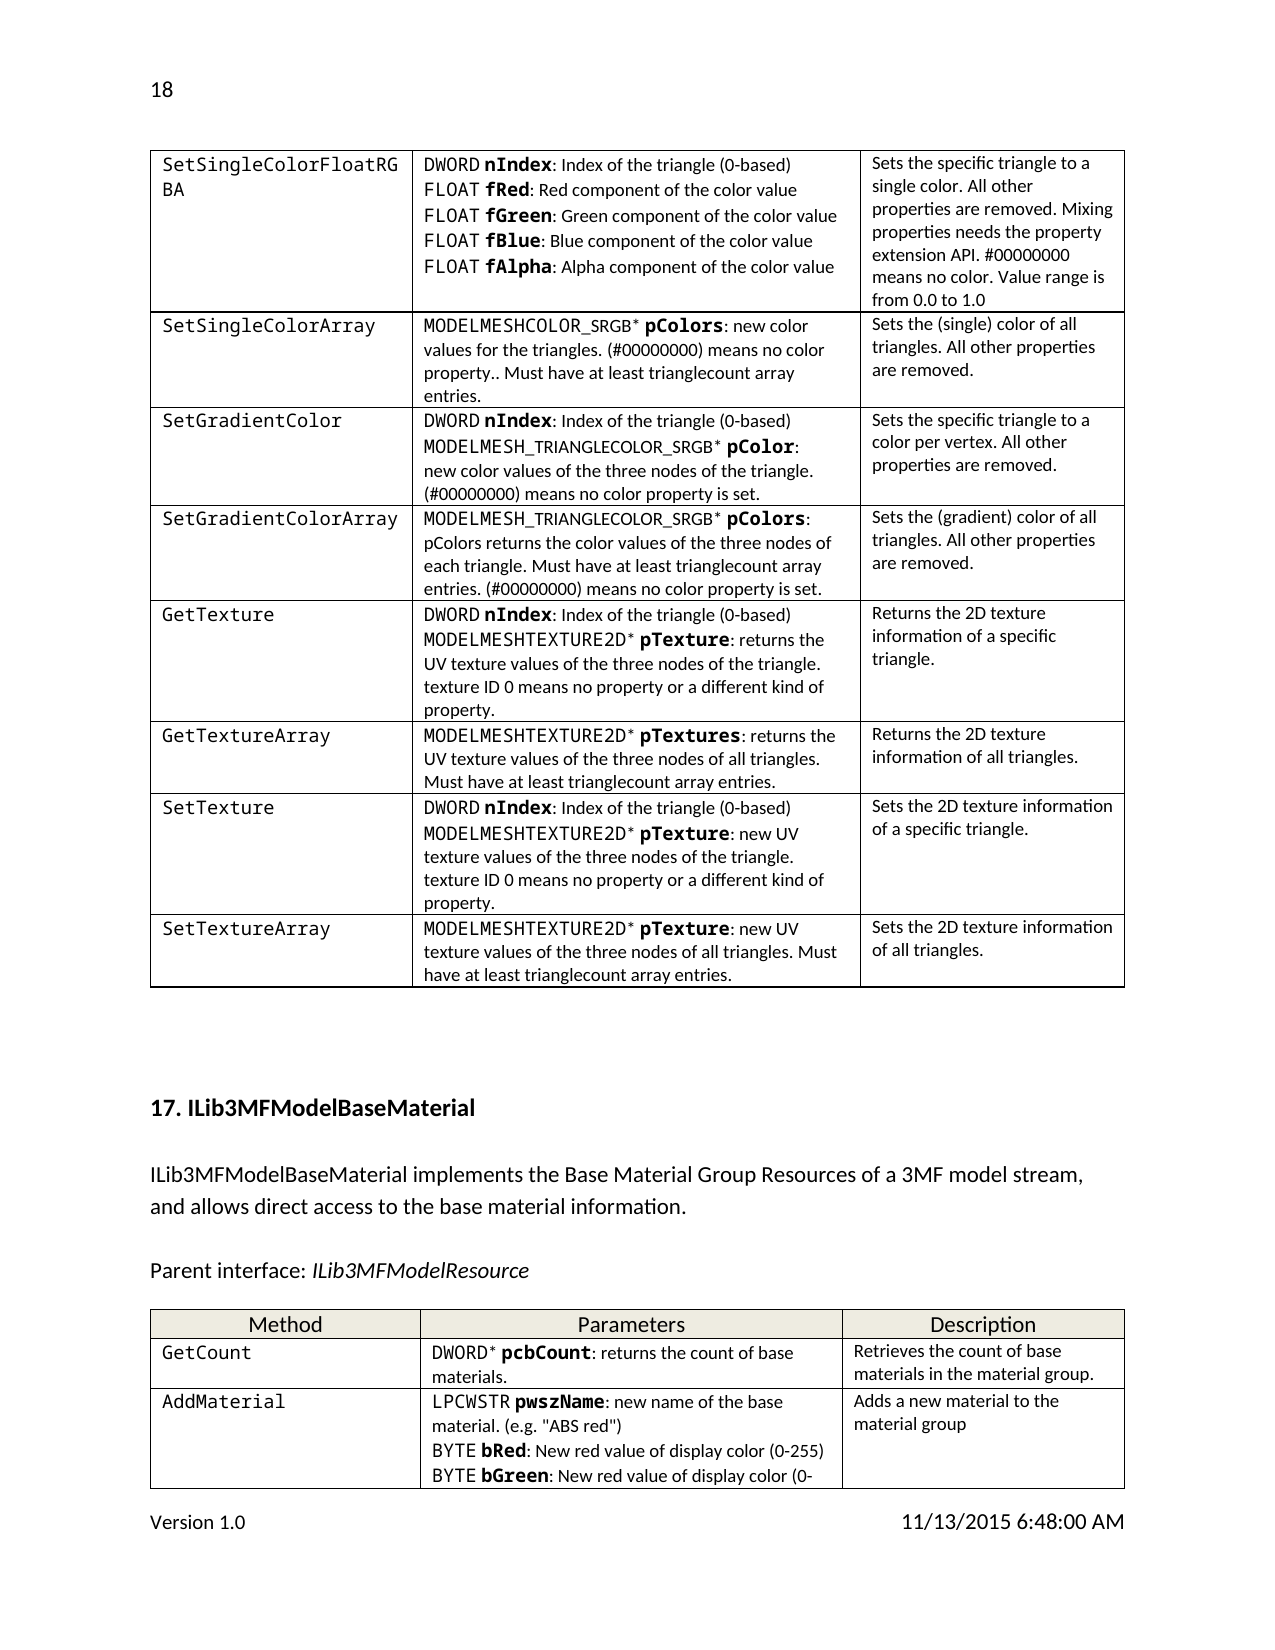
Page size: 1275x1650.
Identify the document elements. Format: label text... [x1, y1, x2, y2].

table_cell Sets the specific triangle to a single color. All other properties are removed. Mixing properties needs the property extension API. #00000000 means no color. Value range is from 0.0 to 1.0 [861, 151, 1124, 311]
table_cell DWORD* pcbCount: returns the count of base materials. [421, 1339, 842, 1388]
table_header Parameters [421, 1310, 842, 1338]
table_cell Sets the (single) color of all triangles. All other properties are removed. [861, 313, 1124, 407]
table_cell DWORD nIndex: Index of the triangle (0-based) MODELMESH_TRIANGLECOLOR_SRGB* pColor: new color values of the three nodes of the triangle. (#00000000) means no color property is set. [413, 408, 860, 505]
table_cell SetGradientColor [151, 408, 412, 505]
table_cell AddMaterial [151, 1389, 420, 1488]
table_cell GetTextureArray [151, 722, 412, 793]
table_cell Returns the 2D texture information of all triangles. [861, 722, 1124, 793]
list ILib3MFModelBaseMaterial implements the Base Material Group Resources of a 3MF model stream, and allows direct access to the base material information. [150, 1160, 1125, 1220]
table_cell Returns the 2D texture information of a specific triangle. [861, 601, 1124, 721]
table_cell SetSingleColorFloatRGBA [151, 151, 412, 311]
table_cell Sets the 2D texture information of all triangles. [861, 915, 1124, 986]
table_cell MODELMESH_TRIANGLECOLOR_SRGB* pColors: pColors returns the color values of the three nodes of each triangle. Must have at least trianglecount array entries. (#00000000) means no color property is set. [413, 506, 860, 600]
table_cell SetTexture [151, 794, 412, 914]
table_cell DWORD nIndex: Index of the triangle (0-based) MODELMESHTEXTURE2D* pTexture: returns the UV texture values of the three nodes of the triangle. texture ID 0 means no property or a different kind of property. [413, 601, 860, 721]
table_cell MODELMESHTEXTURE2D* pTextures: returns the UV texture values of the three nodes of all triangles. Must have at least trianglecount array entries. [413, 722, 860, 793]
table_cell MODELMESHTEXTURE2D* pTexture: new UV texture values of the three nodes of all triangles. Must have at least trianglecount array entries. [413, 915, 860, 986]
table_cell Sets the (gradient) color of all triangles. All other properties are removed. [861, 506, 1124, 600]
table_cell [843, 1389, 1124, 1488]
list Parent interface: ILib3MFModelResource [150, 1256, 1125, 1284]
table_cell SetTextureArray [151, 915, 412, 986]
table_cell SetGradientColorArray [151, 506, 412, 600]
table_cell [421, 1389, 842, 1488]
list ILib3MFModelBaseMaterial [150, 1092, 1125, 1123]
table_cell GetCount [151, 1339, 420, 1388]
table_header Description [843, 1310, 1124, 1338]
table_cell DWORD nIndex: Index of the triangle (0-based) FLOAT fRed: Red component of the color value FLOAT fGreen: Green component of the color value FLOAT fBlue: Blue component of the color value FLOAT fAlpha: Alpha component of the color value [413, 151, 860, 311]
table_header Method [151, 1310, 420, 1338]
table_cell DWORD nIndex: Index of the triangle (0-based) MODELMESHTEXTURE2D* pTexture: new UV texture values of the three nodes of the triangle. texture ID 0 means no property or a different kind of property. [413, 794, 860, 914]
table_cell MODELMESHCOLOR_SRGB* pColors: new color values for the triangles. (#00000000) means no color property.. Must have at least trianglecount array entries. [413, 313, 860, 407]
table_cell Retrieves the count of base materials in the material group. [843, 1339, 1124, 1388]
table_cell Sets the specific triangle to a color per vertex. All other properties are removed. [861, 408, 1124, 505]
table_cell SetSingleColorArray [151, 313, 412, 407]
table_cell Sets the 2D texture information of a specific triangle. [861, 794, 1124, 914]
table_cell GetTexture [151, 601, 412, 721]
